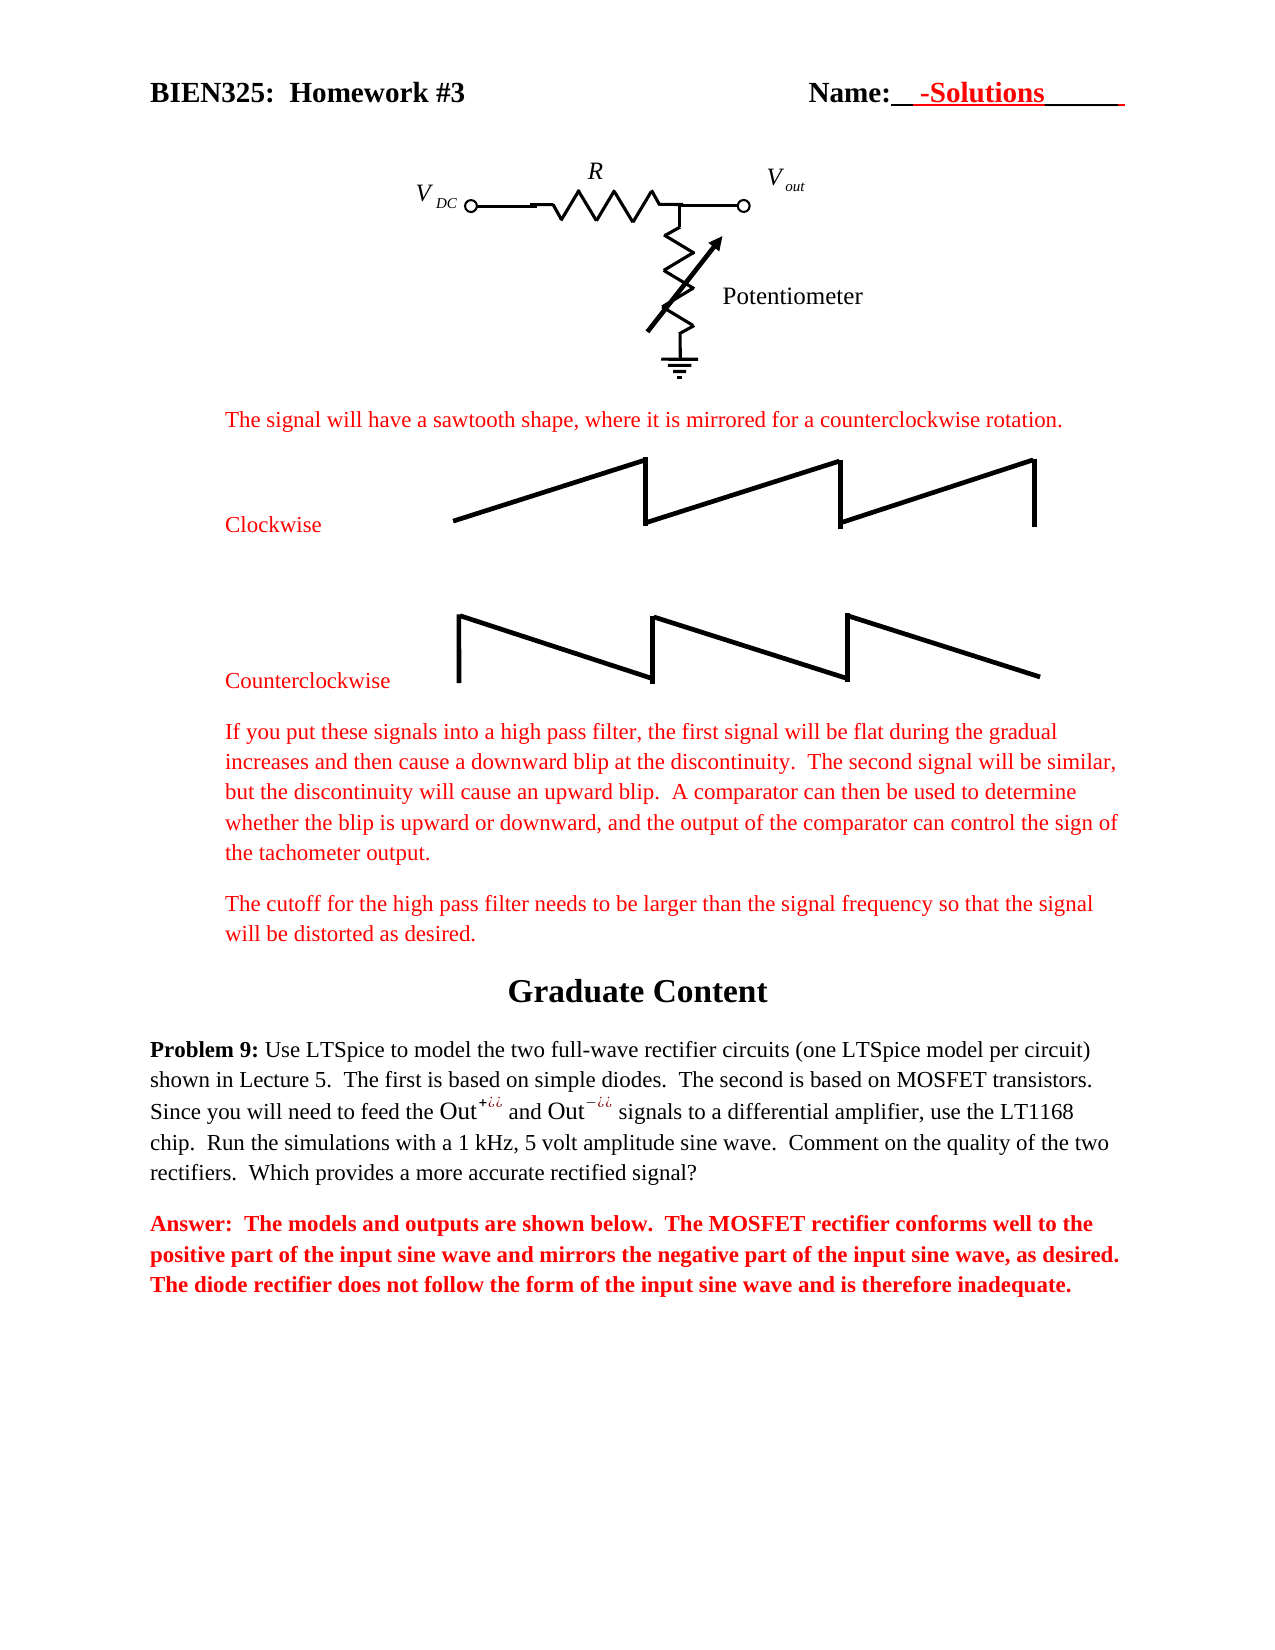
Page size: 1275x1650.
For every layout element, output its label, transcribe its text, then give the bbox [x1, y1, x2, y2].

text The signal will have a sawtooth shape, where it is mirrored for a counterclockwise rotation. [225, 406, 1125, 433]
text Graduate Content [150, 971, 1125, 1009]
text Answer: The models and outputs are shown below. The MOSFET rectifier conforms well to the positive part of the input sine wave and mirrors the negative part of the input sine wave, as desired. The diode rectifier does not follow the form of the input sine wave and is therefore inadequate. [150, 1210, 1125, 1297]
text Problem 9: Use LTSpice to model the two full-wave rectifier circuits (one LTSpice model per circuit) shown in Lecture 5. The first is based on simple diodes. The second is based on MOSFET transistors. Since you will need to feed the and signals to a differential amplifier, use the LT1168 chip. Run the simulations with a 1 kHz, 5 volt amplitude sine wave. Comment on the quality of the two rectifiers. Which provides a more accurate rectified signal? [150, 1036, 1125, 1186]
text If you put these signals into a high pass filter, the first signal will be flat during the gradual increases and then cause a downward blip at the discontinuity. The second signal will be similar, but the discontinuity will cause an upward blip. A comparator can then be used to determine whether the blip is upward or downward, and the output of the comparator can control the sign of the tachometer output. [225, 718, 1125, 865]
text Counterclockwise [225, 613, 1125, 693]
text The cutoff for the high pass filter needs to be larger than the signal frequency so that the signal will be distorted as desired. [225, 890, 1125, 946]
text Clockwise [225, 457, 1125, 537]
